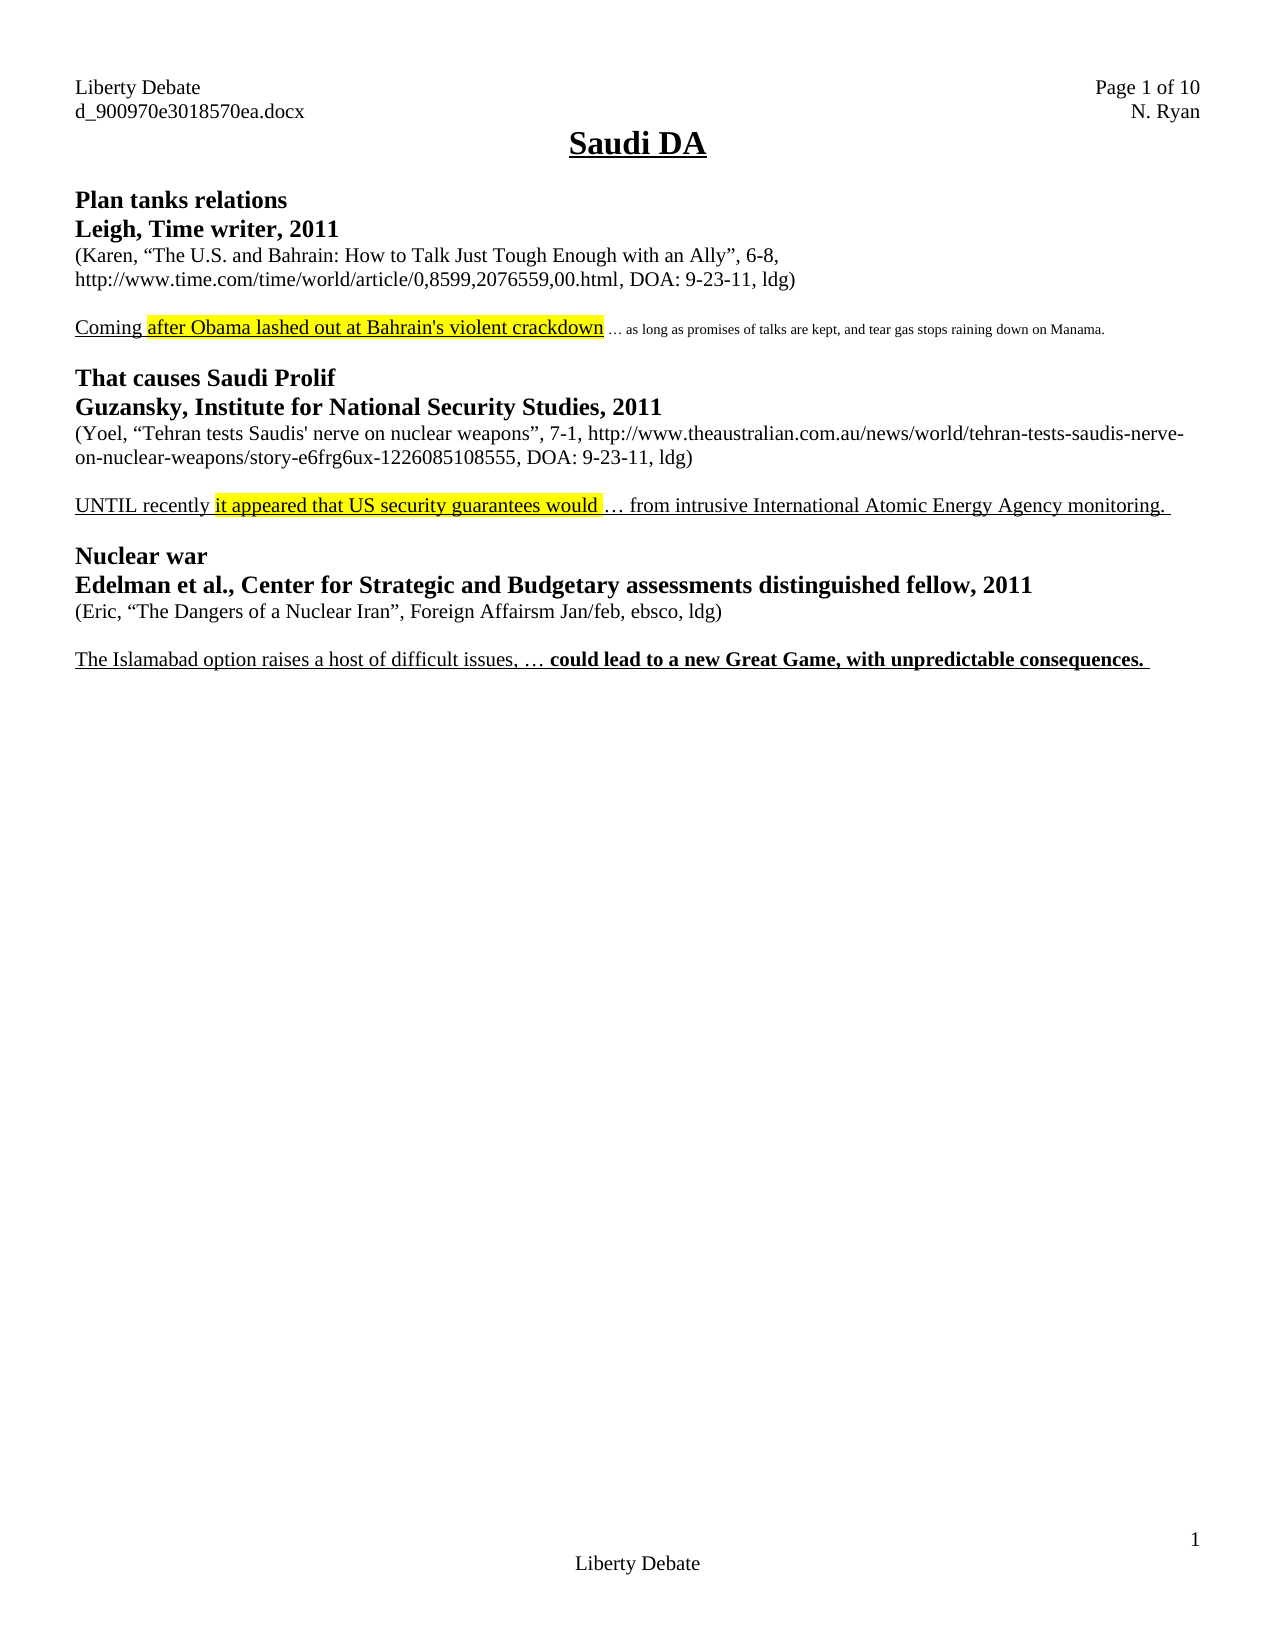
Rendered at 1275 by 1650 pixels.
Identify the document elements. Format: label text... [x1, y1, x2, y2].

text Coming after Obama lashed out at Bahrain's violent crackdown … as long as promises of talks are kept, and tear gas stops raining down on Manama. [604, 315, 1200, 339]
text (Eric, “The Dangers of a Nuclear Iran”, Foreign Affairsm Jan/feb, ebsco, ldg) [75, 599, 1200, 623]
text (Karen, “The U.S. and Bahrain: How to Talk Just Tough Enough with an Ally”, 6-8, http://www.time.com/time/world/article/0,8599,2076559,00.html, DOA: 9-23-11, ldg) [75, 243, 1200, 291]
text Leigh, Time writer, 2011 [75, 214, 1200, 243]
subtitle Saudi DA [75, 123, 1200, 161]
subtitle Plan tanks relations [75, 186, 1200, 214]
text Edelman et al., Center for Strategic and Budgetary assessments distinguished fellow, 2011 [75, 570, 1200, 599]
text UNTIL recently it appeared that US security guarantees would … from intrusive International Atomic Energy Agency monitoring. [603, 493, 1200, 517]
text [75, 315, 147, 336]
text Guzansky, Institute for National Security Studies, 2011 [75, 392, 1200, 421]
text The Islamabad option raises a host of difficult issues, … could lead to a new Great Game, with unpredictable consequences. [75, 647, 1200, 671]
text (Yoel, “Tehran tests Saudis' nerve on nuclear weapons”, 7-1, http://www.theaustralian.com.au/news/world/tehran-tests-saudis-nerve-on-nuclear-weapons/story-e6frg6ux-1226085108555, DOA: 9-23-11, ldg) [75, 421, 1200, 469]
subtitle Nuclear war [75, 541, 1200, 570]
subtitle That causes Saudi Prolif [75, 363, 1200, 392]
